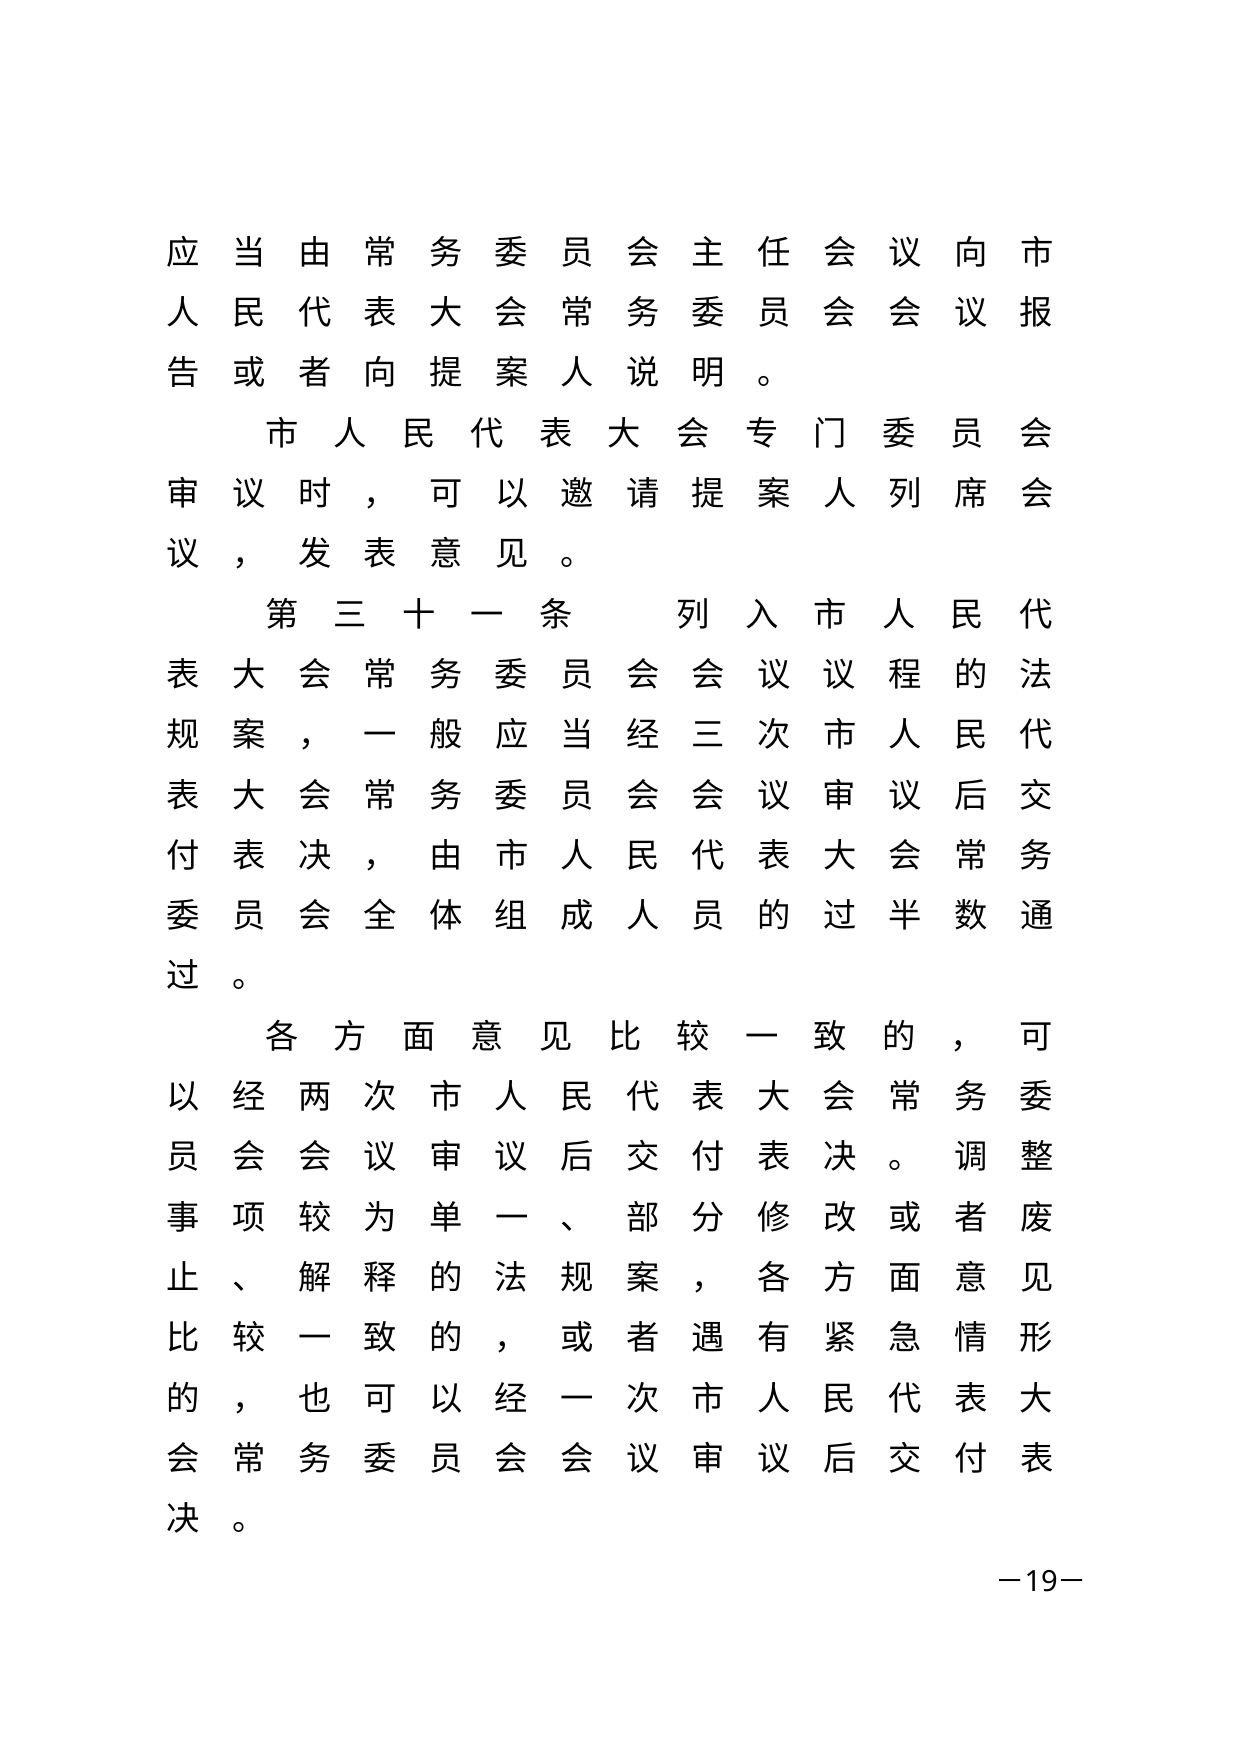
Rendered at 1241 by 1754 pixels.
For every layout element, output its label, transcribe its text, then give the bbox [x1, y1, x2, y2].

text 市人民代表大会专门委员会审议时，可以邀请提案人列席会议，发表意见。 [167, 400, 1085, 581]
text 第三十一条 列入市人民代表大会常务委员会会议议程的法规案，一般应当经三次市人民代表大会常务委员会会议审议后交付表决，由市人民代表大会常务委员会全体组成人员的过半数通过。 [167, 581, 1085, 1003]
text 各方面意见比较一致的，可以经两次市人民代表大会常务委员会会议审议后交付表决。调整事项较为单一、部分修改或者废止、解释的法规案，各方面意见比较一致的，或者遇有紧急情形的，也可以经一次市人民代表大会常务委员会会议审议后交付表决。 [167, 1003, 1085, 1546]
